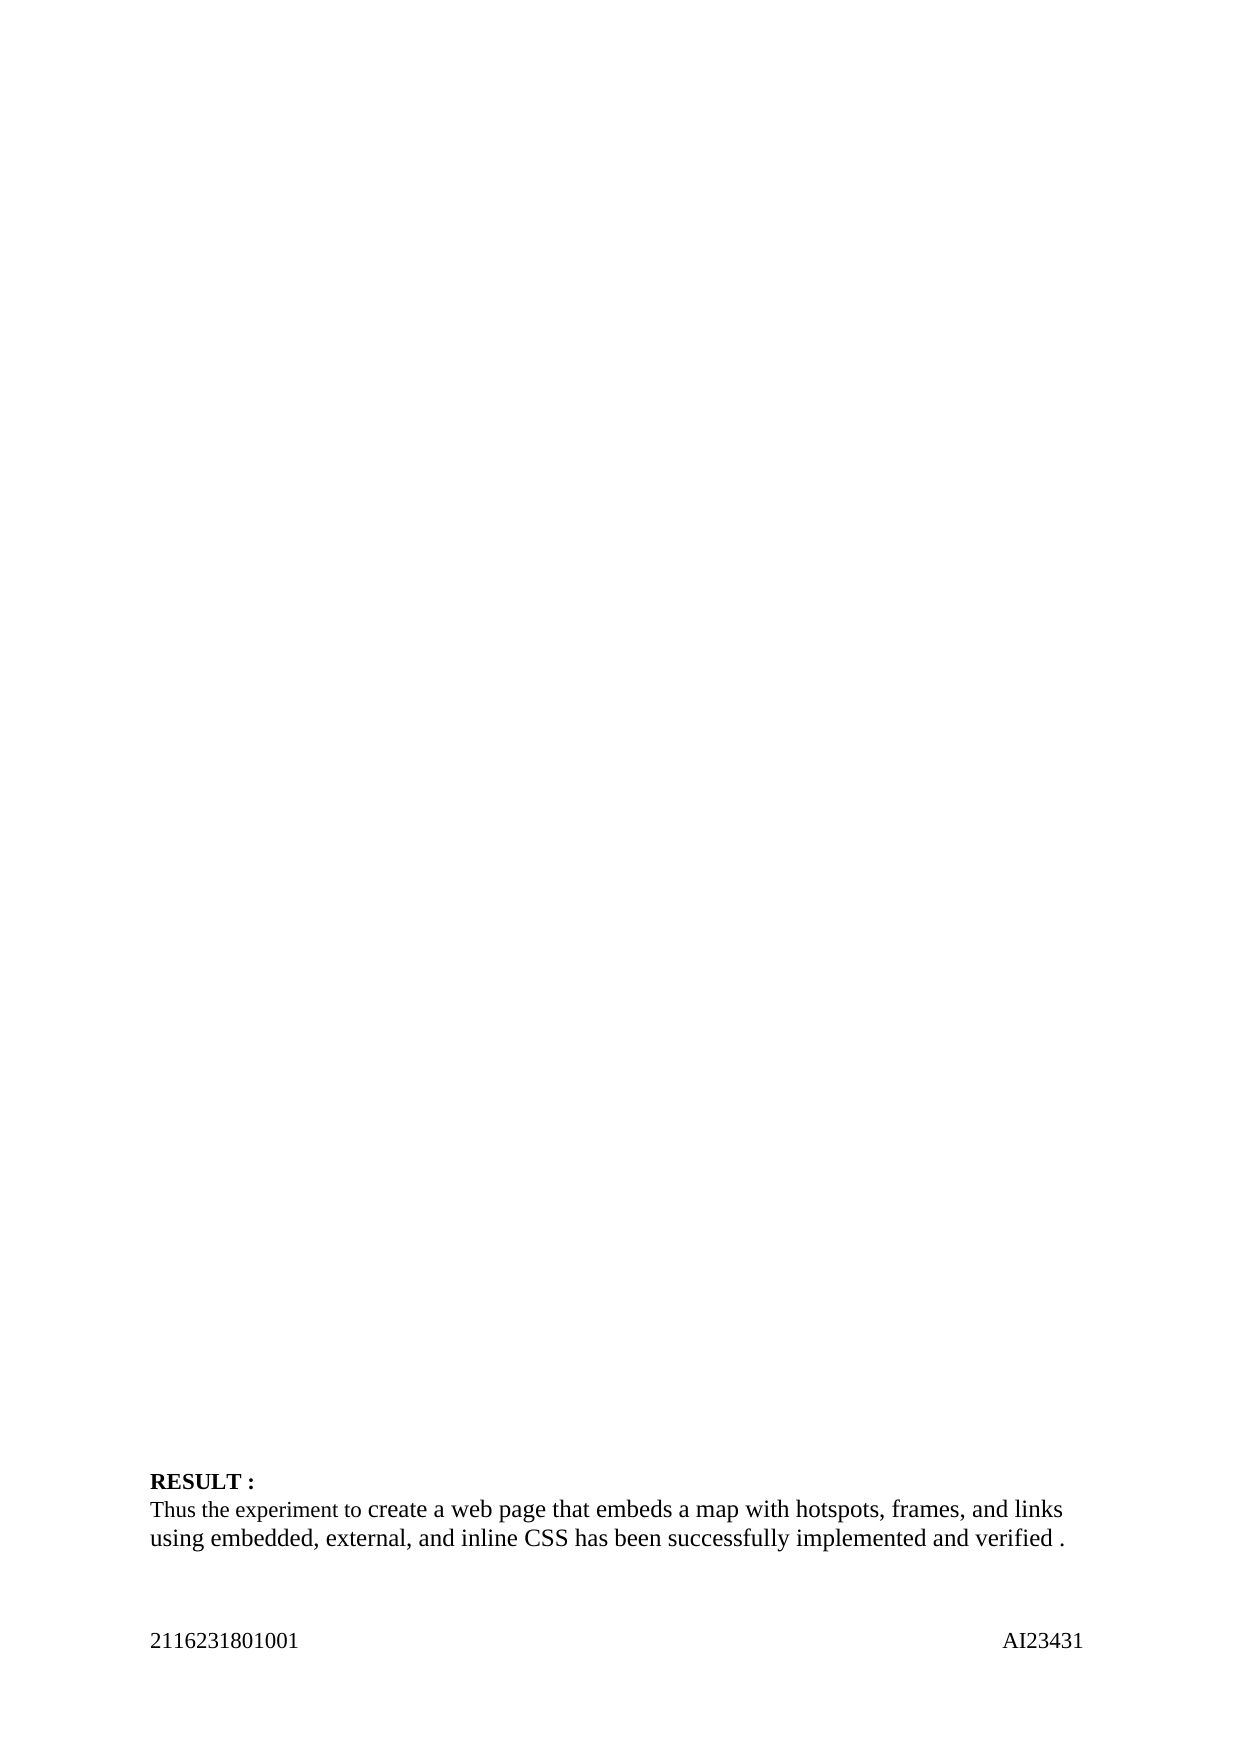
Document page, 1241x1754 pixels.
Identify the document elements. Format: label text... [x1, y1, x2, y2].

text RESULT : Thus the experiment to create a web page that embeds a map with hotspots, frames, and links using embedded, external, and inline CSS has been successfully implemented and verified . [150, 1468, 1090, 1552]
